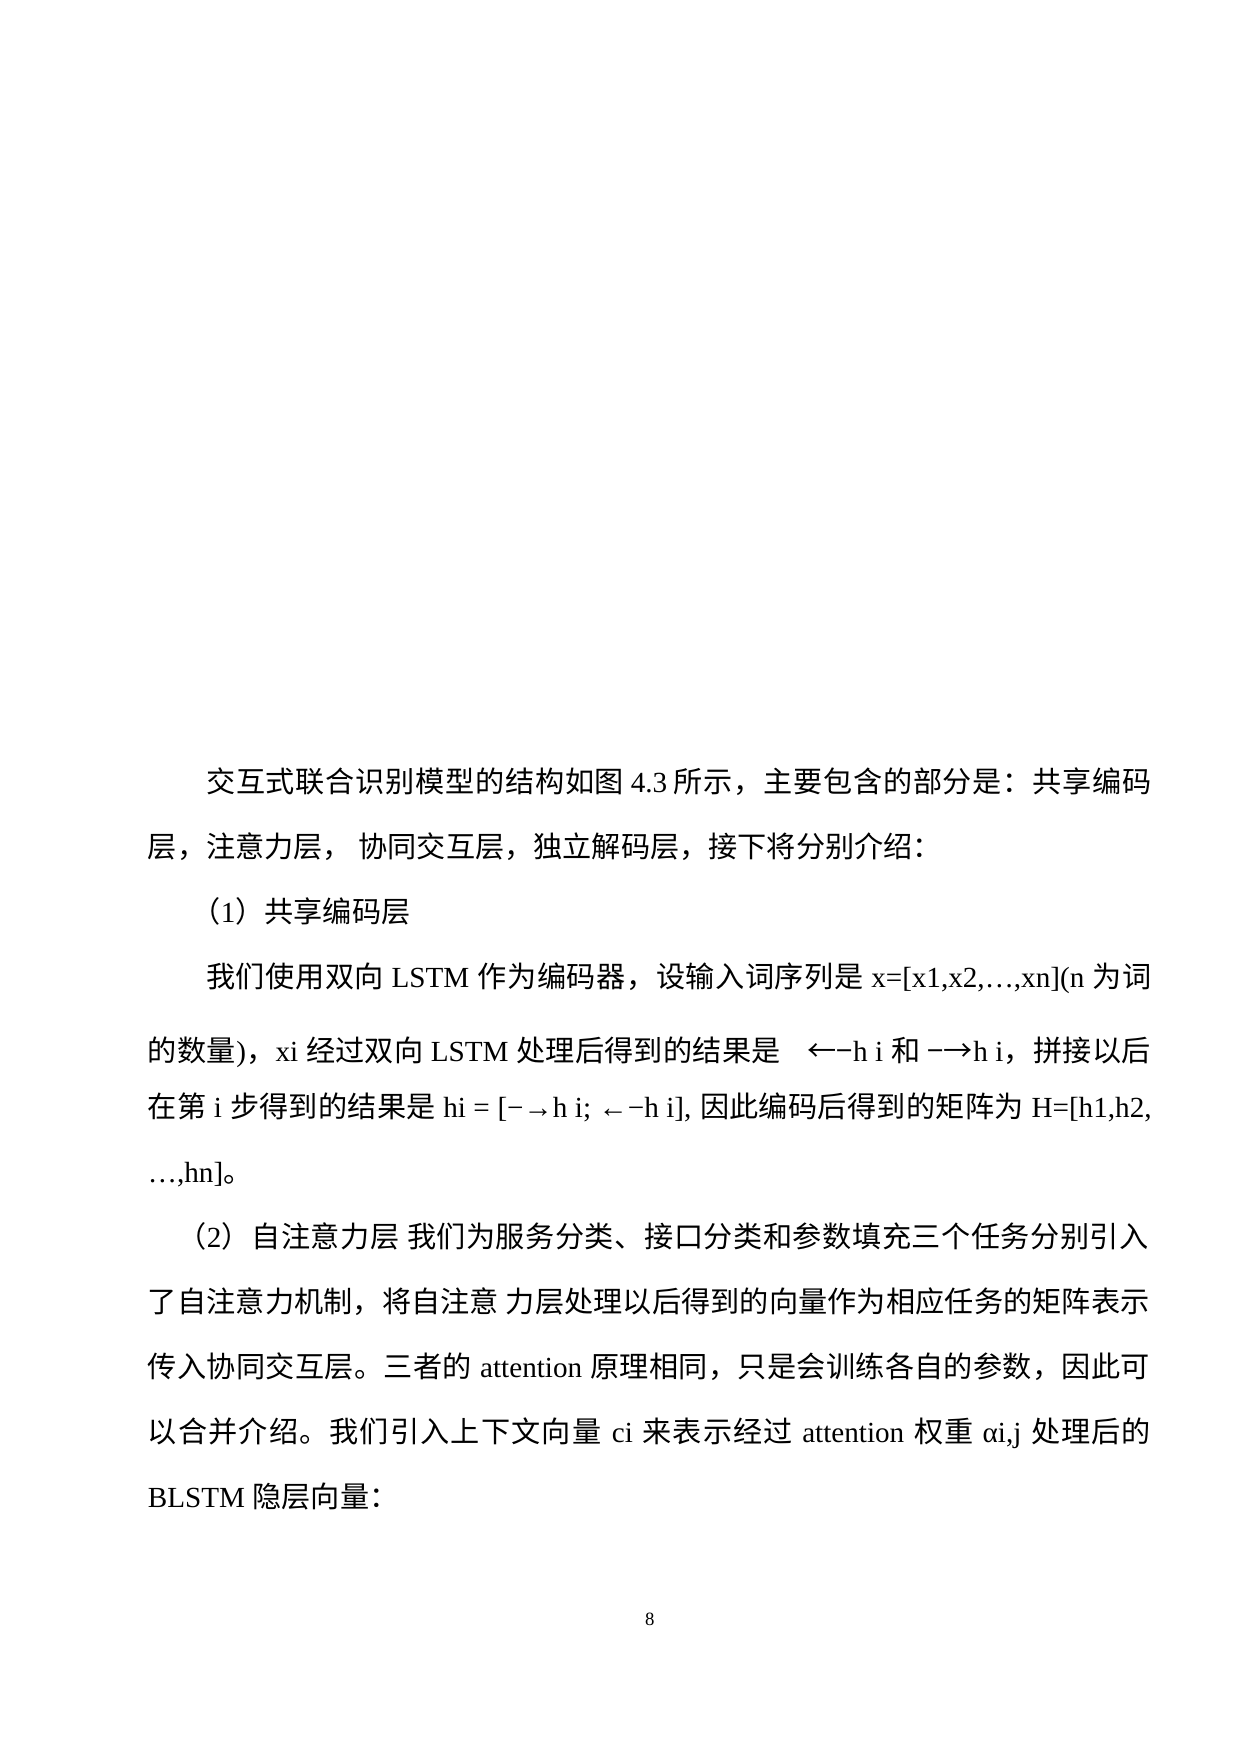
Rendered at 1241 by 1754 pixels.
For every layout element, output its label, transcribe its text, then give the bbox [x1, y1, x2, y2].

list 我们使用双向 LSTM 作为编码器，设输入词序列是 x=[x1,x2,…,xn](n 为词的数量)，xi 经过双向 LSTM 处理后得到的结果是 ←−h i 和 −→h i，拼接以后在第 i 步得到的结果是 hi = [−→h i; ←−h i], 因此编码后得到的矩阵为 H=[h1,h2,…,hn]。 [148, 942, 1152, 1202]
list 共享编码层 [148, 877, 1152, 942]
list （2）自注意力层 我们为服务分类、接口分类和参数填充三个任务分别引入了自注意力机制，将自注意 力层处理以后得到的向量作为相应任务的矩阵表示传入协同交互层。三者的 attention 原理相同，只是会训练各自的参数，因此可以合并介绍。我们引入上下文向量 ci 来表示经过 attention 权重 αi,j 处理后的 BLSTM 隐层向量： [148, 1202, 1152, 1527]
text 交互式联合识别模型的结构如图4.3所示，主要包含的部分是：共享编码层，注意力层， 协同交互层，独立解码层，接下将分别介绍： [148, 747, 1152, 877]
